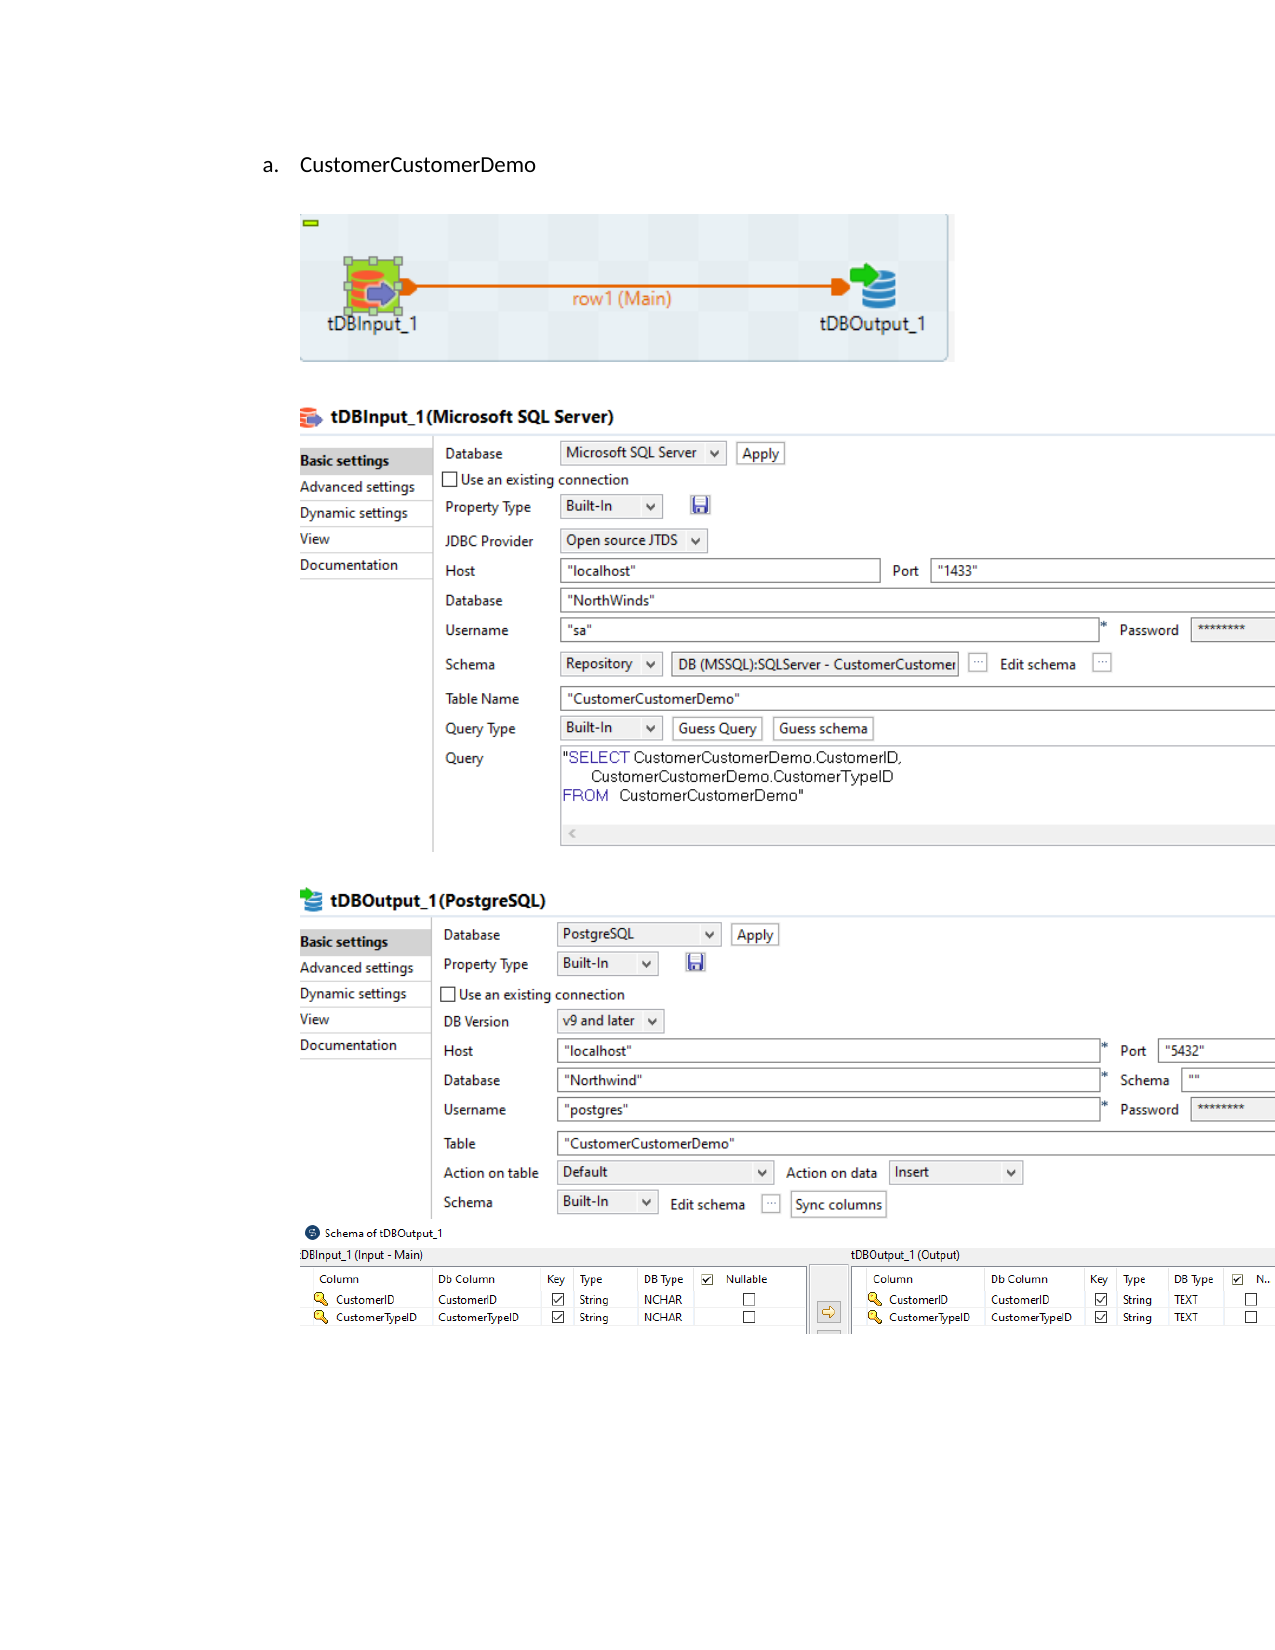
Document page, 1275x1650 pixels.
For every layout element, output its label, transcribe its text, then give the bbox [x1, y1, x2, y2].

picture [300, 397, 1275, 852]
picture [300, 887, 1275, 1219]
picture [300, 214, 955, 362]
picture [300, 1222, 1275, 1334]
list CustomerCustomerDemo [262, 150, 1125, 178]
